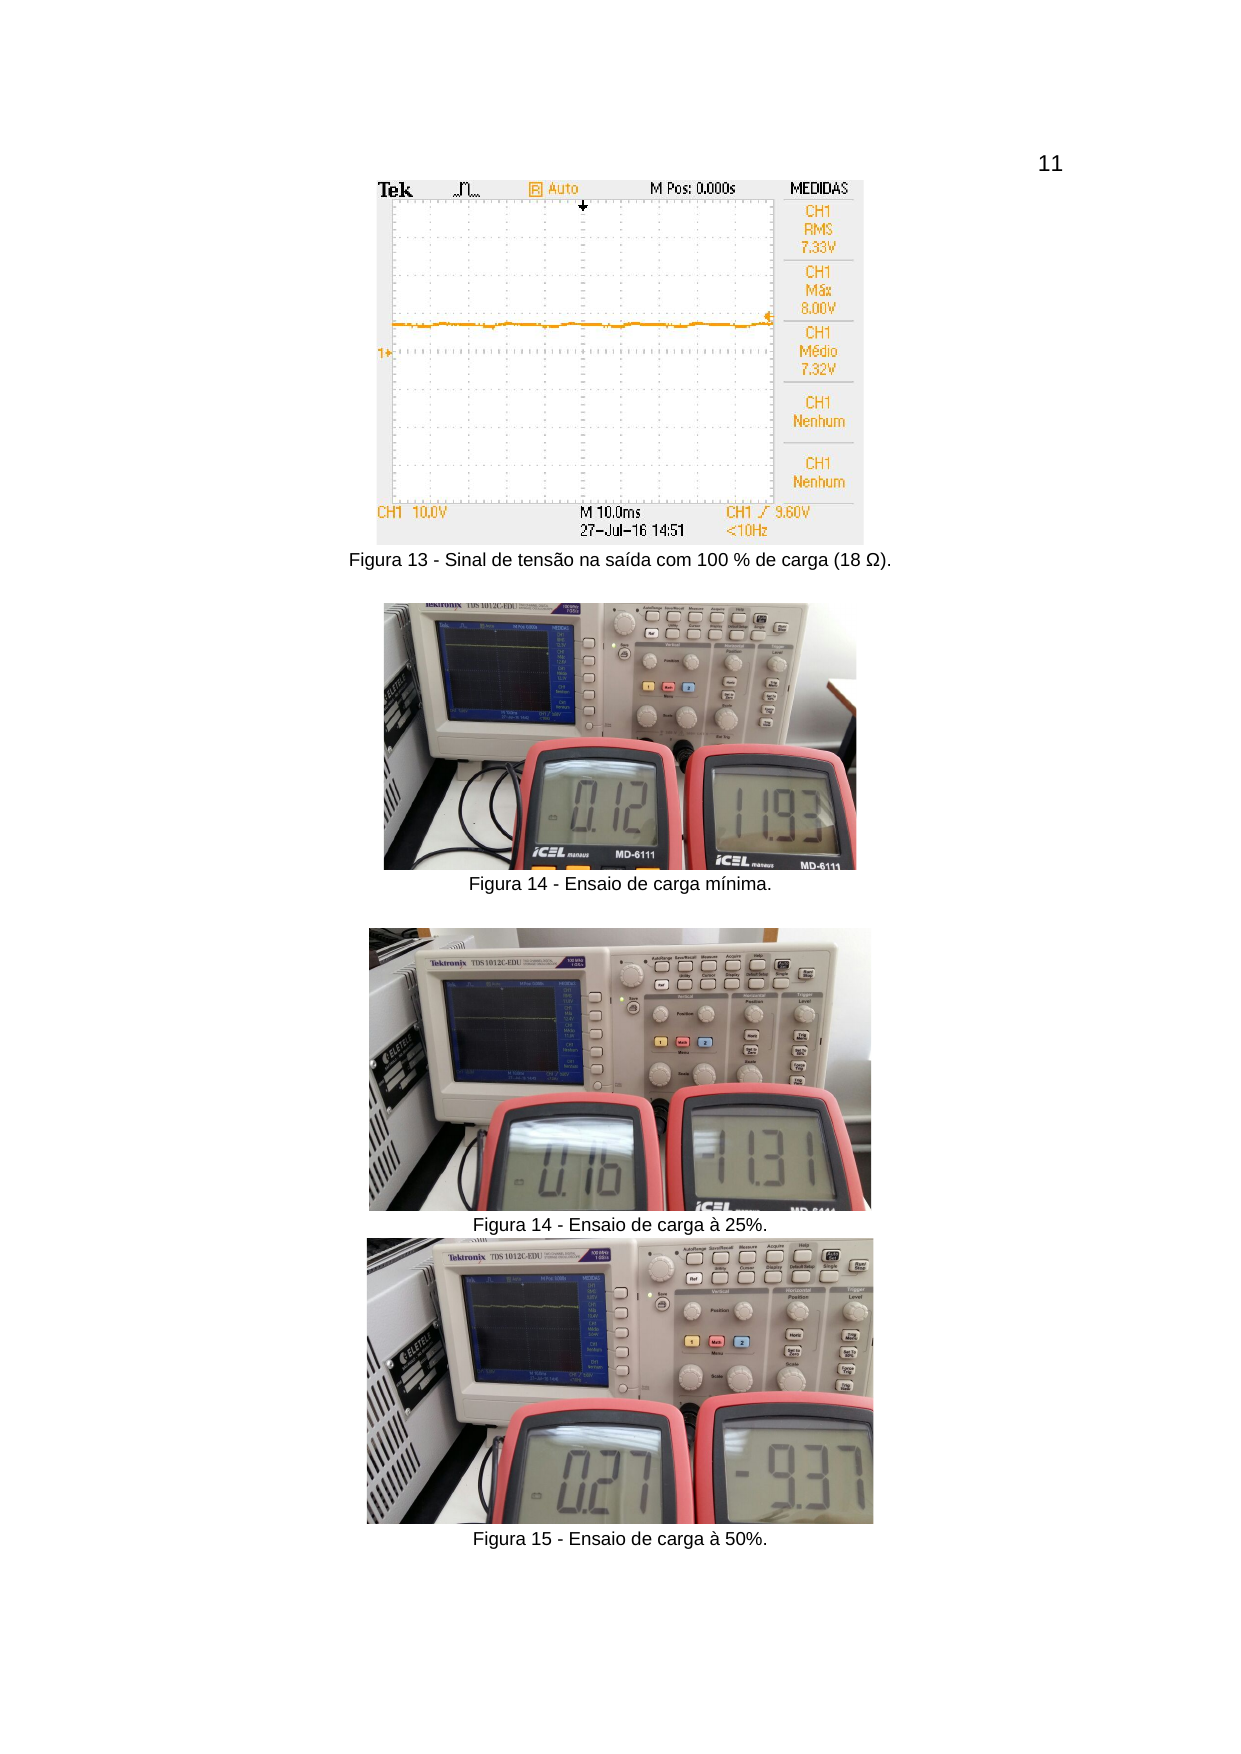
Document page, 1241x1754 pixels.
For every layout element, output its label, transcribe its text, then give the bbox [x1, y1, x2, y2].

text Figura 13 - Sinal de tensão na saída com 100 % de carga (18 Ω). [177, 548, 1063, 570]
text Figura 15 - Ensaio de carga à 50%. [177, 1528, 1063, 1549]
picture [369, 928, 872, 1211]
picture [383, 603, 857, 870]
picture [366, 1238, 874, 1524]
text Figura 14 - Ensaio de carga à 25%. [177, 1214, 1063, 1236]
picture [376, 180, 864, 545]
text Figura 14 - Ensaio de carga mínima. [177, 873, 1063, 895]
